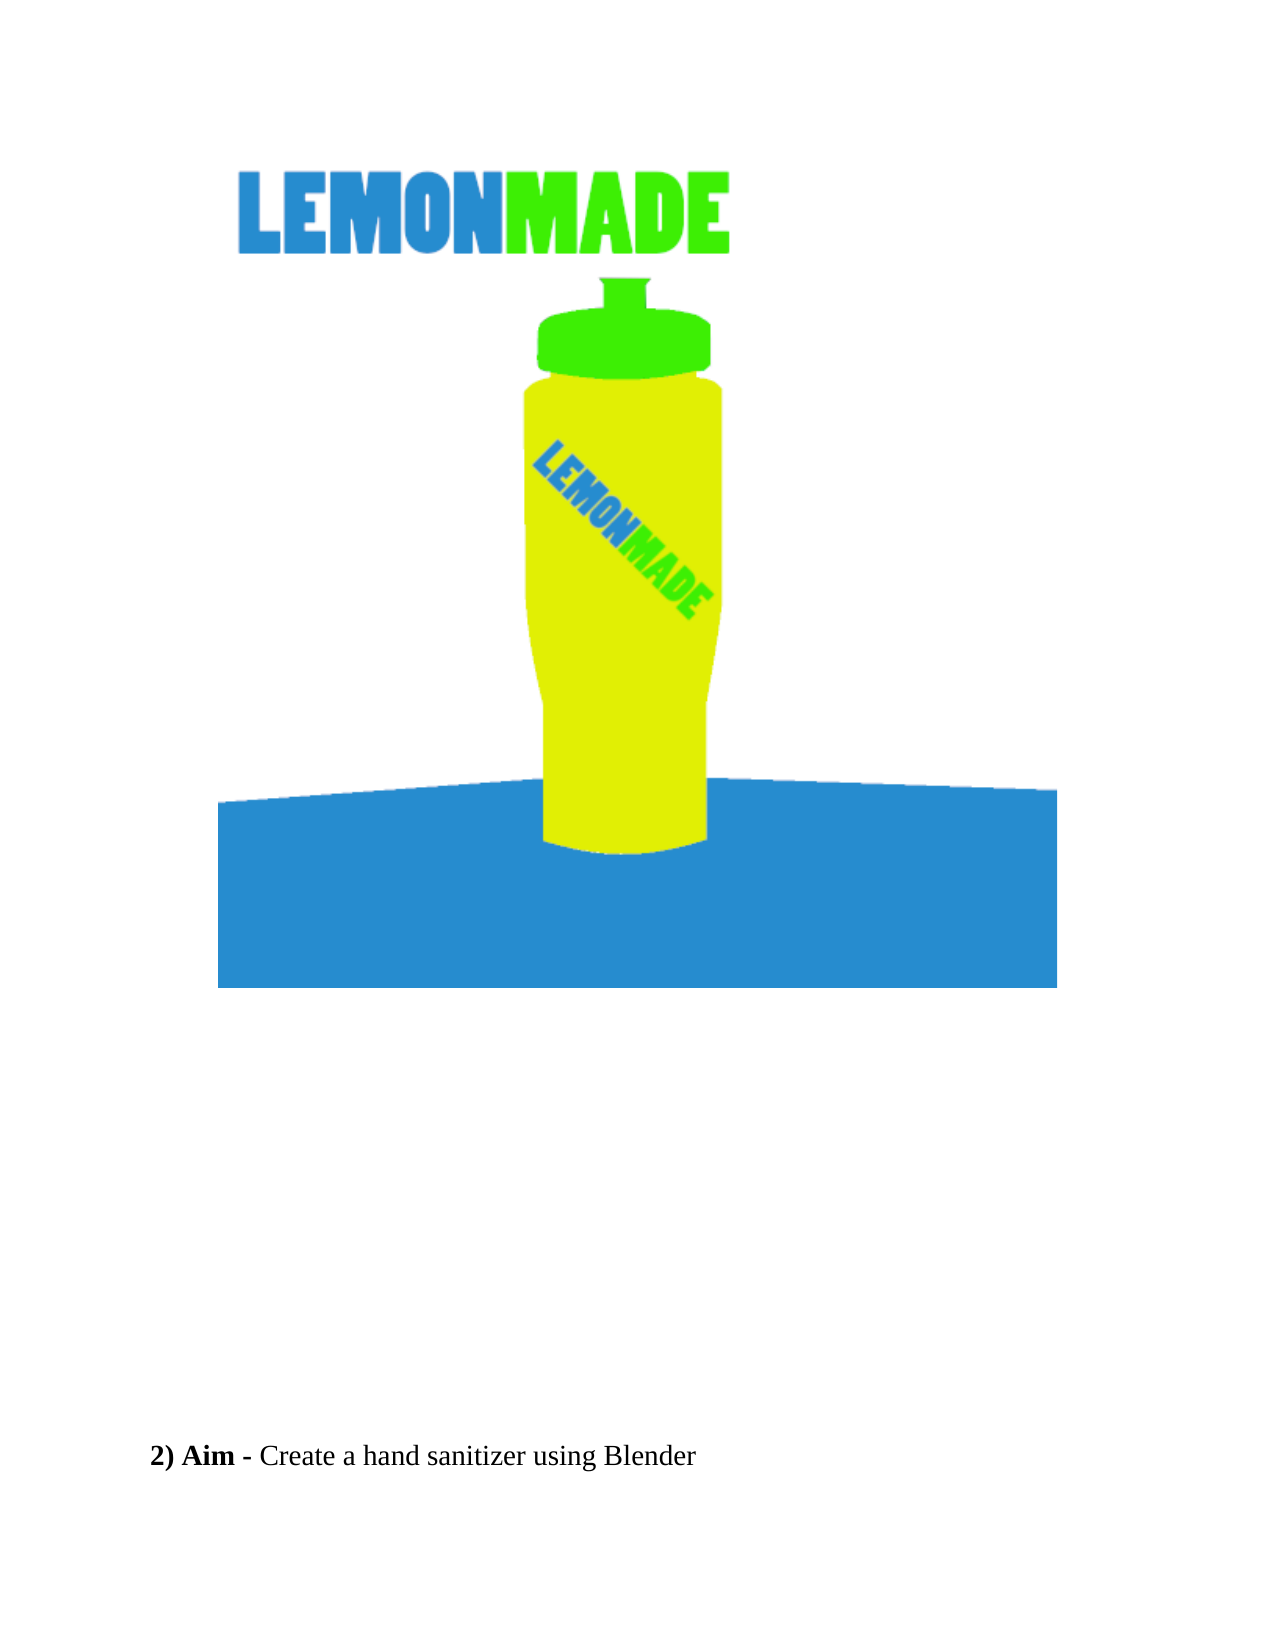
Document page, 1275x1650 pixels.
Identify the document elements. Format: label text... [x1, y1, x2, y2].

picture [218, 150, 1058, 988]
text 2) Aim - Create a hand sanitizer using Blender [150, 1438, 1125, 1471]
